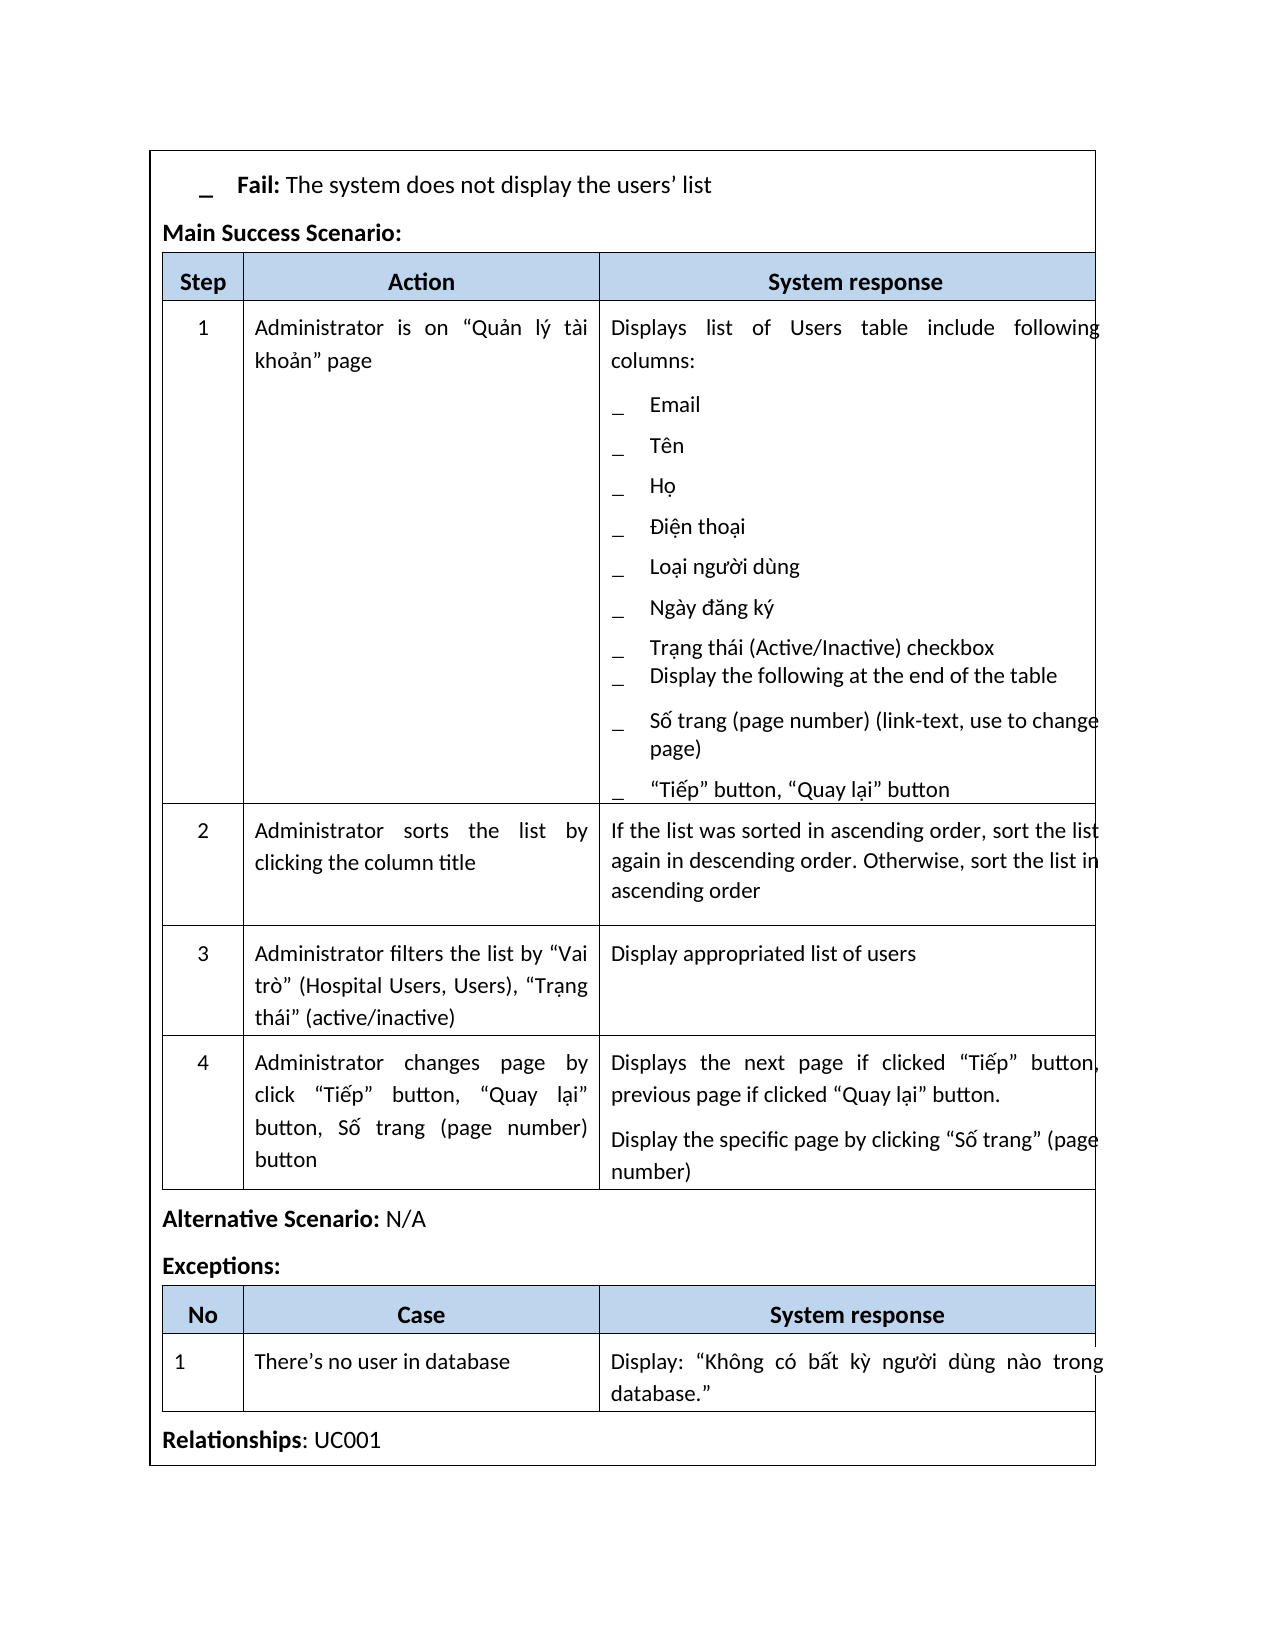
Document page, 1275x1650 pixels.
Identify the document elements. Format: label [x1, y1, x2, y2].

table_cell [151, 151, 1095, 1465]
